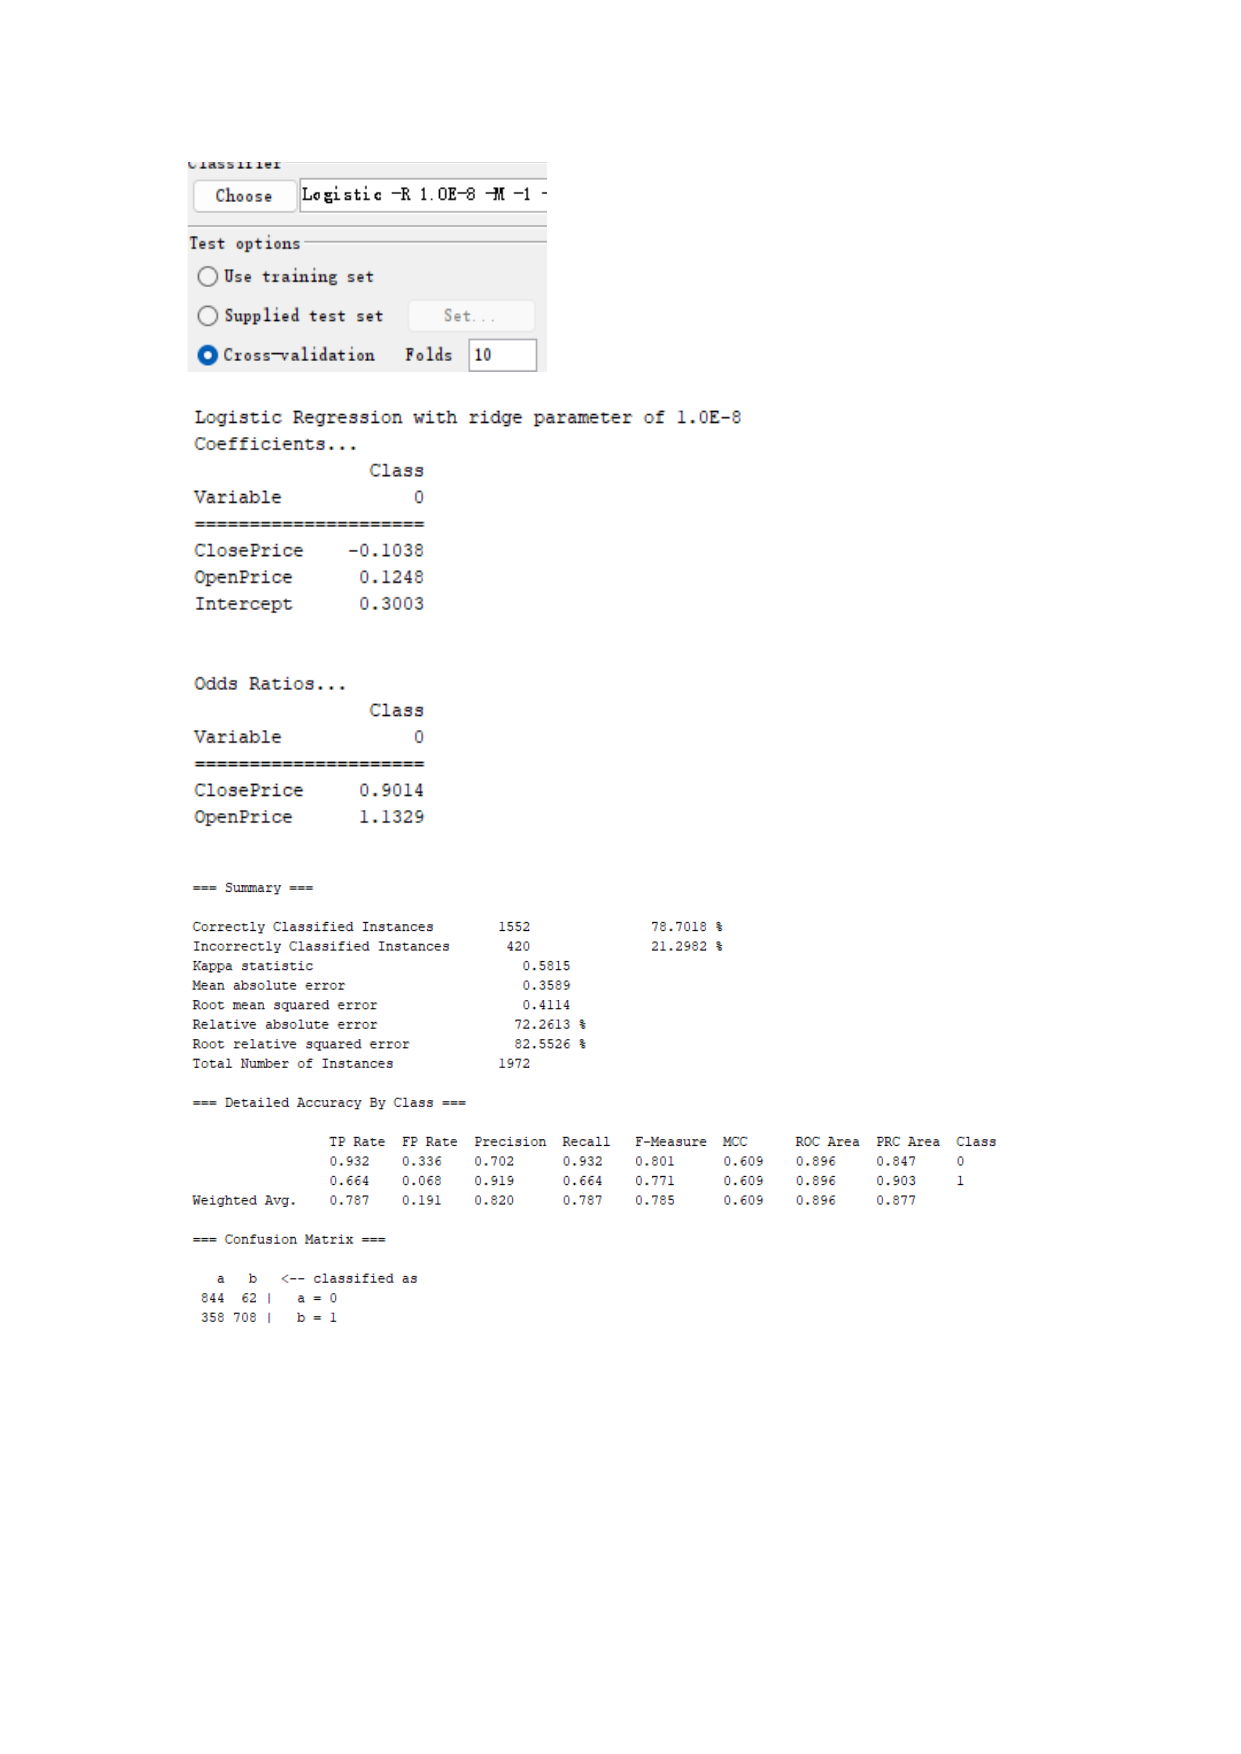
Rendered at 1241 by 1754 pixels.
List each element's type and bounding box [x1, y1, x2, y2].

picture [187, 877, 1053, 1330]
picture [187, 162, 547, 372]
picture [187, 389, 808, 856]
